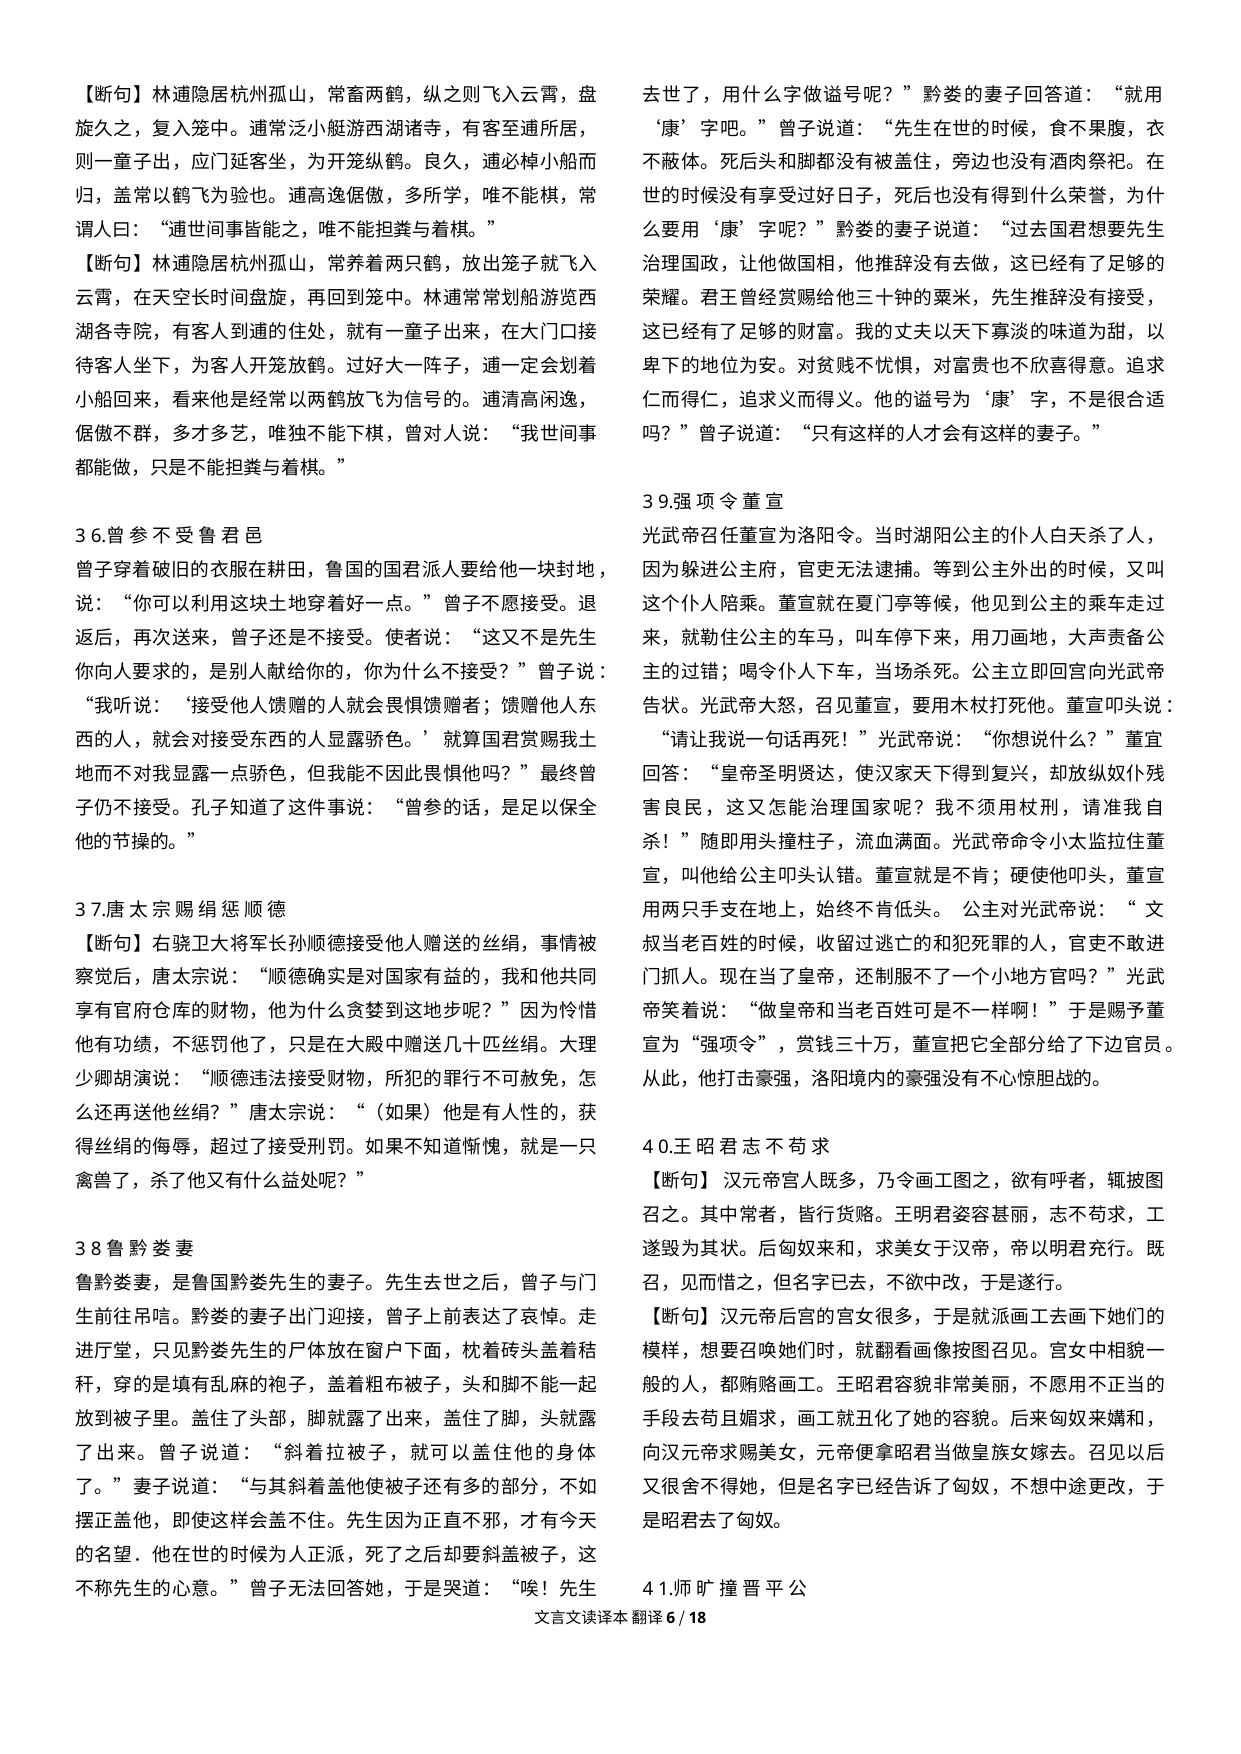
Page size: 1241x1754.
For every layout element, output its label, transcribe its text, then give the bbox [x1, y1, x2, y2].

text 【断句】林逋隐居杭州孤山，常养着两只鹤，放出笼子就飞入云霄，在天空长时间盘旋，再回到笼中。林逋常常划船游览西湖各寺院，有客人到逋的住处，就有一童子出来，在大门口接待客人坐下，为客人开笼放鹤。过好大一阵子，逋一定会划着小船回来，看来他是经常以两鹤放飞为信号的。逋清高闲逸，倨傲不群，多才多艺，唯独不能下棋，曾对人说：“我世间事都能做，只是不能担粪与着棋。” [75, 246, 598, 483]
text 鲁黔娄妻，是鲁国黔娄先生的妻子。先生去世之后，曾子与门生前往吊唁。黔娄的妻子出门迎接，曾子上前表达了哀悼。走进厅堂，只见黔娄先生的尸体放在窗户下面，枕着砖头盖着秸秆，穿的是填有乱麻的袍子，盖着粗布被子，头和脚不能一起放到被子里。盖住了头部，脚就露了出来，盖住了脚，头就露了出来。曾子说道：“斜着拉被子，就可以盖住他的身体了。”妻子说道：“与其斜着盖他使被子还有多的部分，不如摆正盖他，即使这样会盖不住。先生因为正直不邪，才有今天的名望．他在世的时候为人正派，死了之后却要斜盖被子，这不称先生的心意。”曾子无法回答她，于是哭道：“唉！先生去世了，用什么字做谥号呢？”黔娄的妻子回答道：“就用‘康’字吧。”曾子说道：“先生在世的时候，食不果腹，衣不蔽体。死后头和脚都没有被盖住，旁边也没有酒肉祭祀。在世的时候没有享受过好日子，死后也没有得到什么荣誉，为什么要用‘康’字呢？”黔娄的妻子说道：“过去国君想要先生治理国政，让他做国相，他推辞没有去做，这已经有了足够的荣耀。君王曾经赏赐给他三十钟的粟米，先生推辞没有接受，这已经有了足够的财富。我的丈夫以天下寡淡的味道为甜，以卑下的地位为安。对贫贱不忧惧，对富贵也不欣喜得意。追求仁而得仁，追求义而得义。他的谥号为‘康’字，不是很合适吗？”曾子说道：“只有这样的人才会有这样的妻子。” [75, 1264, 598, 1604]
text 【断句】右骁卫大将军长孙顺德接受他人赠送的丝绢，事情被察觉后，唐太宗说：“顺德确实是对国家有益的，我和他共同享有官府仓库的财物，他为什么贪婪到这地步呢？”因为怜惜他有功绩，不惩罚他了，只是在大殿中赠送几十匹丝绢。大理少卿胡演说：“顺德违法接受财物，所犯的罪行不可赦免，怎么还再送他丝绢？”唐太宗说：“（如果）他是有人性的，获得丝绢的侮辱，超过了接受刑罚。如果不知道惭愧，就是一只禽兽了，杀了他又有什么益处呢？” [75, 925, 598, 1197]
text 光武帝召任董宣为洛阳令。当时湖阳公主的仆人白天杀了人，因为躲进公主府，官吏无法逮捕。等到公主外出的时候，又叫这个仆人陪乘。董宣就在夏门亭等候，他见到公主的乘车走过来，就勒住公主的车马，叫车停下来，用刀画地，大声责备公主的过错；喝令仆人下车，当场杀死。公主立即回宫向光武帝告状。光武帝大怒，召见董宣，要用木杖打死他。董宣叩头说： “请让我说一句话再死！”光武帝说：“你想说什么？”董宜回答：“皇帝圣明贤达，使汉家天下得到复兴，却放纵奴仆残害良民，这又怎能治理国家呢？我不须用杖刑，请准我自杀！”随即用头撞柱子，流血满面。光武帝命令小太监拉住董宣，叫他给公主叩头认错。董宣就是不肯；硬使他叩头，董宣用两只手支在地上，始终不肯低头。 公主对光武帝说：“ 文叔当老百姓的时候，收留过逃亡的和犯死罪的人，官吏不敢进门抓人。现在当了皇帝，还制服不了一个小地方官吗？”光武帝笑着说：“做皇帝和当老百姓可是不一样啊！”于是赐予董宣为“强项令”，赏钱三十万，董宣把它全部分给了下边官员。从此，他打击豪强，洛阳境内的豪强没有不心惊胆战的。 [642, 517, 1165, 1095]
text 曾子穿着破旧的衣服在耕田，鲁国的国君派人要给他一块封地，说：“你可以利用这块土地穿着好一点。”曾子不愿接受。退返后，再次送来，曾子还是不接受。使者说：“这又不是先生你向人要求的，是别人献给你的，你为什么不接受？”曾子说：“我听说：‘接受他人馈赠的人就会畏惧馈赠者；馈赠他人东西的人，就会对接受东西的人显露骄色。’就算国君赏赐我土地而不对我显露一点骄色，但我能不因此畏惧他吗？”最终曾子仍不接受。孔子知道了这件事说：“曾参的话，是足以保全他的节操的。” [75, 551, 598, 857]
text 4 1.师 旷 撞 晋 平 公 [642, 1570, 1165, 1604]
text 【断句】 汉元帝宫人既多，乃令画工图之，欲有呼者，辄披图召之。其中常者，皆行货赂。王明君姿容甚丽，志不苟求，工遂毁为其状。后匈奴来和，求美女于汉帝，帝以明君充行。既召，见而惜之，但名字已去，不欲中改，于是遂行。 [642, 1163, 1165, 1298]
text 3 8 鲁 黔 娄 妻 [75, 1231, 598, 1264]
text 【断句】林逋隐居杭州孤山，常畜两鹤，纵之则飞入云霄，盘旋久之，复入笼中。逋常泛小艇游西湖诸寺，有客至逋所居，则一童子出，应门延客坐，为开笼纵鹤。良久，逋必棹小船而归，盖常以鹤飞为验也。逋高逸倨傲，多所学，唯不能棋，常谓人曰：“逋世间事皆能之，唯不能担粪与着棋。” [75, 76, 598, 246]
text 4 0.王 昭 君 志 不 苟 求 [642, 1129, 1165, 1163]
text 【断句】汉元帝后宫的宫女很多，于是就派画工去画下她们的模样，想要召唤她们时，就翻看画像按图召见。宫女中相貌一般的人，都贿赂画工。王昭君容貌非常美丽，不愿用不正当的手段去苟且媚求，画工就丑化了她的容貌。后来匈奴来媾和，向汉元帝求赐美女，元帝便拿昭君当做皇族女嫁去。召见以后又很舍不得她，但是名字已经告诉了匈奴，不想中途更改，于是昭君去了匈奴。 [642, 1298, 1165, 1536]
text 3 9.强 项 令 董 宣 [642, 483, 1165, 517]
text 3 6.曾 参 不 受 鲁 君 邑 [75, 517, 598, 551]
text 3 7.唐 太 宗 赐 绢 惩 顺 德 [75, 891, 598, 925]
text 鲁黔娄妻，是鲁国黔娄先生的妻子。先生去世之后，曾子与门生前往吊唁。黔娄的妻子出门迎接，曾子上前表达了哀悼。走进厅堂，只见黔娄先生的尸体放在窗户下面，枕着砖头盖着秸秆，穿的是填有乱麻的袍子，盖着粗布被子，头和脚不能一起放到被子里。盖住了头部，脚就露了出来，盖住了脚，头就露了出来。曾子说道：“斜着拉被子，就可以盖住他的身体了。”妻子说道：“与其斜着盖他使被子还有多的部分，不如摆正盖他，即使这样会盖不住。先生因为正直不邪，才有今天的名望．他在世的时候为人正派，死了之后却要斜盖被子，这不称先生的心意。”曾子无法回答她，于是哭道：“唉！先生去世了，用什么字做谥号呢？”黔娄的妻子回答道：“就用‘康’字吧。”曾子说道：“先生在世的时候，食不果腹，衣不蔽体。死后头和脚都没有被盖住，旁边也没有酒肉祭祀。在世的时候没有享受过好日子，死后也没有得到什么荣誉，为什么要用‘康’字呢？”黔娄的妻子说道：“过去国君想要先生治理国政，让他做国相，他推辞没有去做，这已经有了足够的荣耀。君王曾经赏赐给他三十钟的粟米，先生推辞没有接受，这已经有了足够的财富。我的丈夫以天下寡淡的味道为甜，以卑下的地位为安。对贫贱不忧惧，对富贵也不欣喜得意。追求仁而得仁，追求义而得义。他的谥号为‘康’字，不是很合适吗？”曾子说道：“只有这样的人才会有这样的妻子。” [642, 76, 1165, 449]
